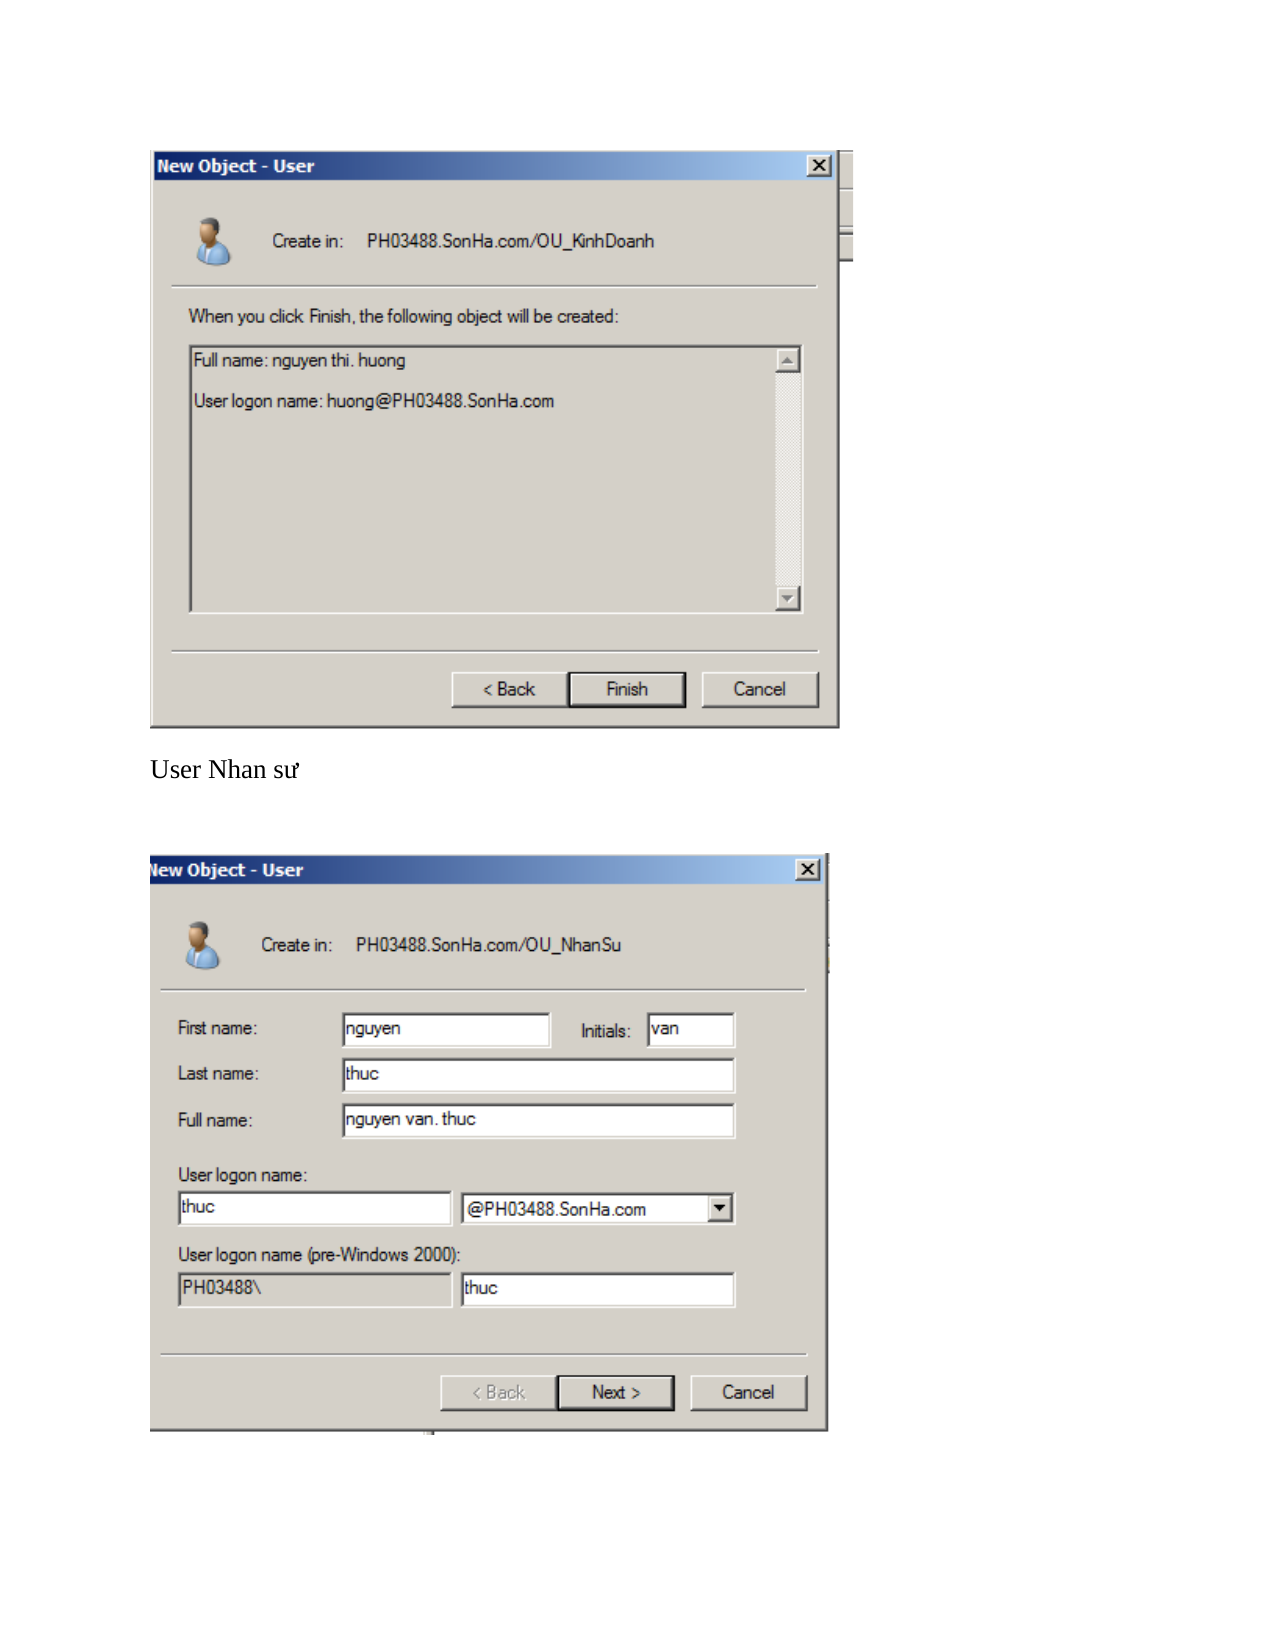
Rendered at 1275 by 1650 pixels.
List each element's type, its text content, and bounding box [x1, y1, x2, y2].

text User Nhan sư [150, 753, 1125, 784]
picture [150, 853, 830, 1435]
picture [150, 150, 854, 735]
